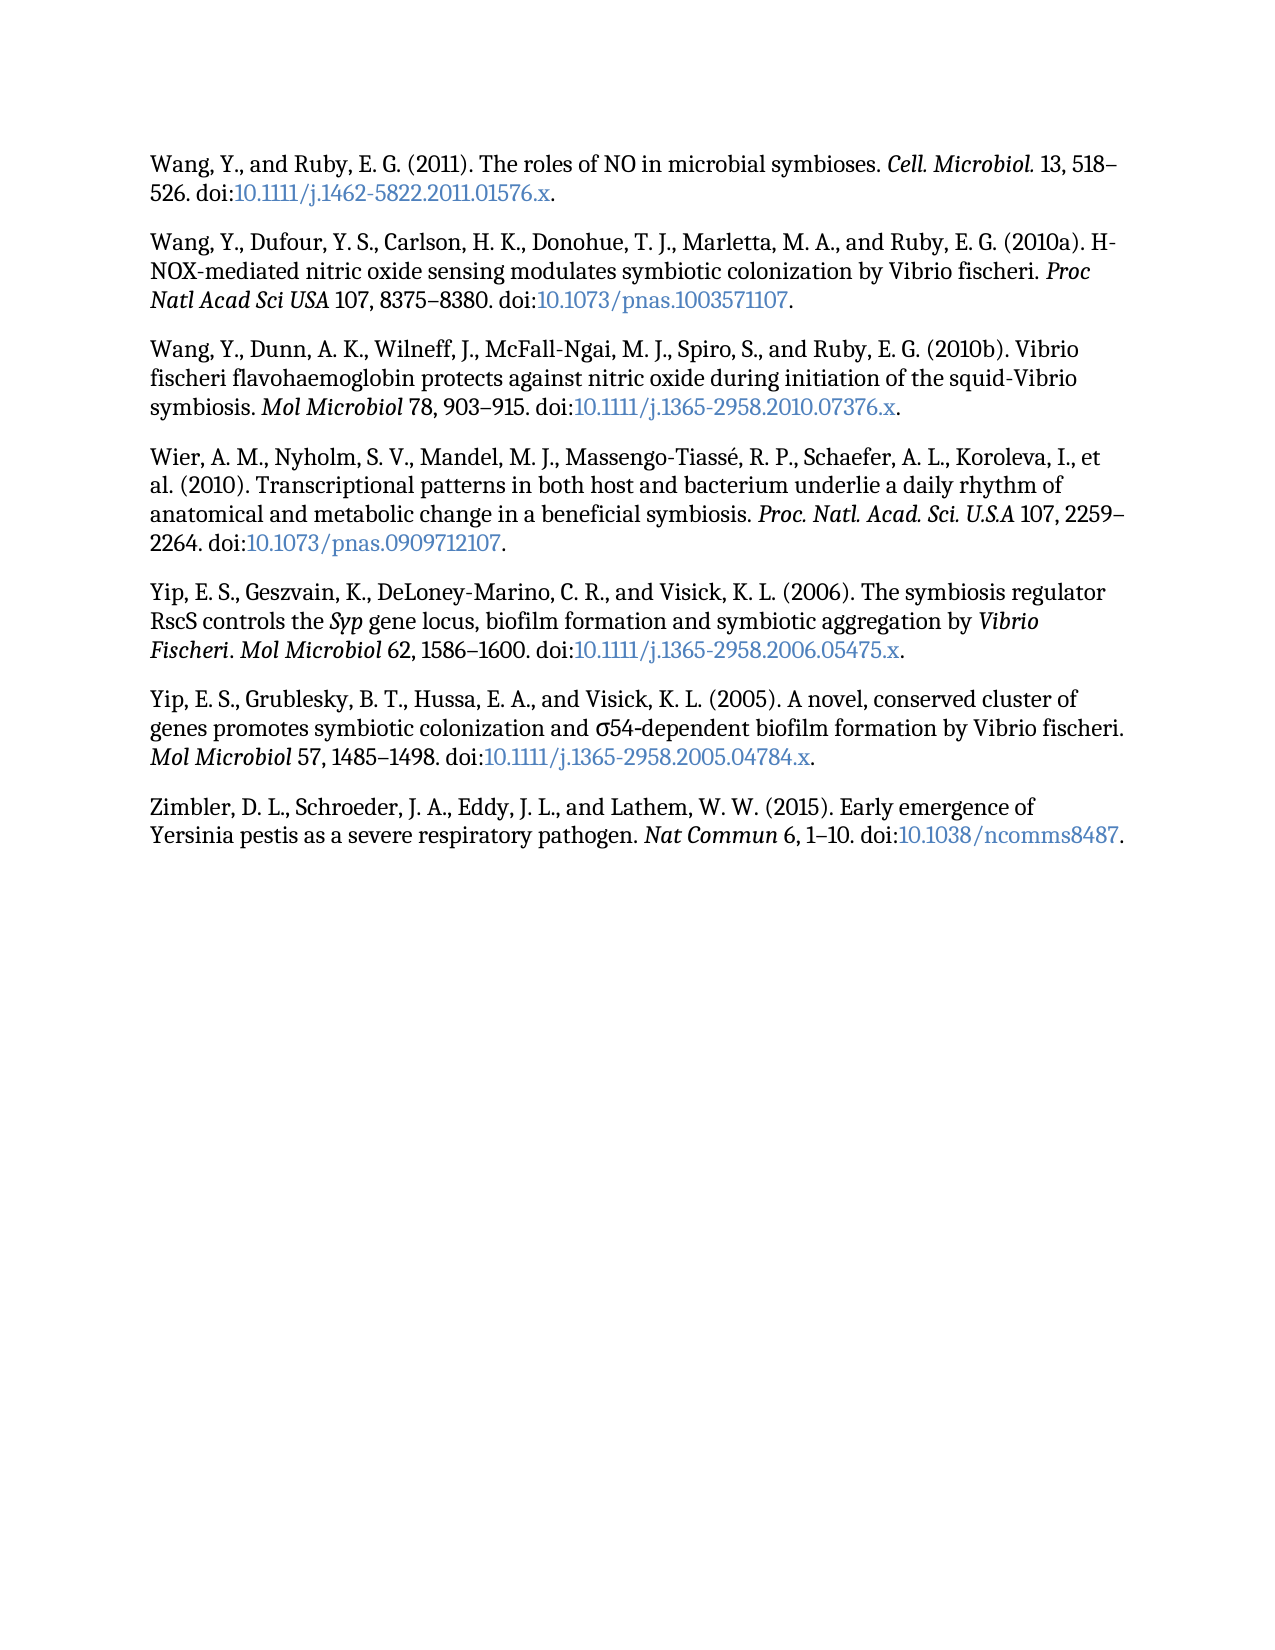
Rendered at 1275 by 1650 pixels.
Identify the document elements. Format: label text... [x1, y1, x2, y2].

text Wang, Y., and Ruby, E. G. (2011). The roles of NO in microbial symbioses. Cell. Microbiol. 13, 518–526. doi:10.1111/j.1462-5822.2011.01576.x. [150, 150, 1125, 207]
text Wang, Y., Dufour, Y. S., Carlson, H. K., Donohue, T. J., Marletta, M. A., and Ruby, E. G. (2010a). H-NOX-mediated nitric oxide sensing modulates symbiotic colonization by Vibrio fischeri. Proc Natl Acad Sci USA 107, 8375–8380. doi:10.1073/pnas.1003571107. [150, 228, 1125, 314]
text Yip, E. S., Geszvain, K., DeLoney-Marino, C. R., and Visick, K. L. (2006). The symbiosis regulator RscS controls the Syp gene locus, biofilm formation and symbiotic aggregation by Vibrio Fischeri. Mol Microbiol 62, 1586–1600. doi:10.1111/j.1365-2958.2006.05475.x. [150, 578, 1125, 664]
text Yip, E. S., Grublesky, B. T., Hussa, E. A., and Visick, K. L. (2005). A novel, conserved cluster of genes promotes symbiotic colonization and σ54‐dependent biofilm formation by Vibrio fischeri. Mol Microbiol 57, 1485–1498. doi:10.1111/j.1365-2958.2005.04784.x. [150, 685, 1125, 772]
text Wier, A. M., Nyholm, S. V., Mandel, M. J., Massengo-Tiassé, R. P., Schaefer, A. L., Koroleva, I., et al. (2010). Transcriptional patterns in both host and bacterium underlie a daily rhythm of anatomical and metabolic change in a beneficial symbiosis. Proc. Natl. Acad. Sci. U.S.A 107, 2259–2264. doi:10.1073/pnas.0909712107. [150, 442, 1125, 557]
text Zimbler, D. L., Schroeder, J. A., Eddy, J. L., and Lathem, W. W. (2015). Early emergence of Yersinia pestis as a severe respiratory pathogen. Nat Commun 6, 1–10. doi:10.1038/ncomms8487. [150, 792, 1125, 850]
text Wang, Y., Dunn, A. K., Wilneff, J., McFall-Ngai, M. J., Spiro, S., and Ruby, E. G. (2010b). Vibrio fischeri flavohaemoglobin protects against nitric oxide during initiation of the squid-Vibrio symbiosis. Mol Microbiol 78, 903–915. doi:10.1111/j.1365-2958.2010.07376.x. [150, 335, 1125, 422]
